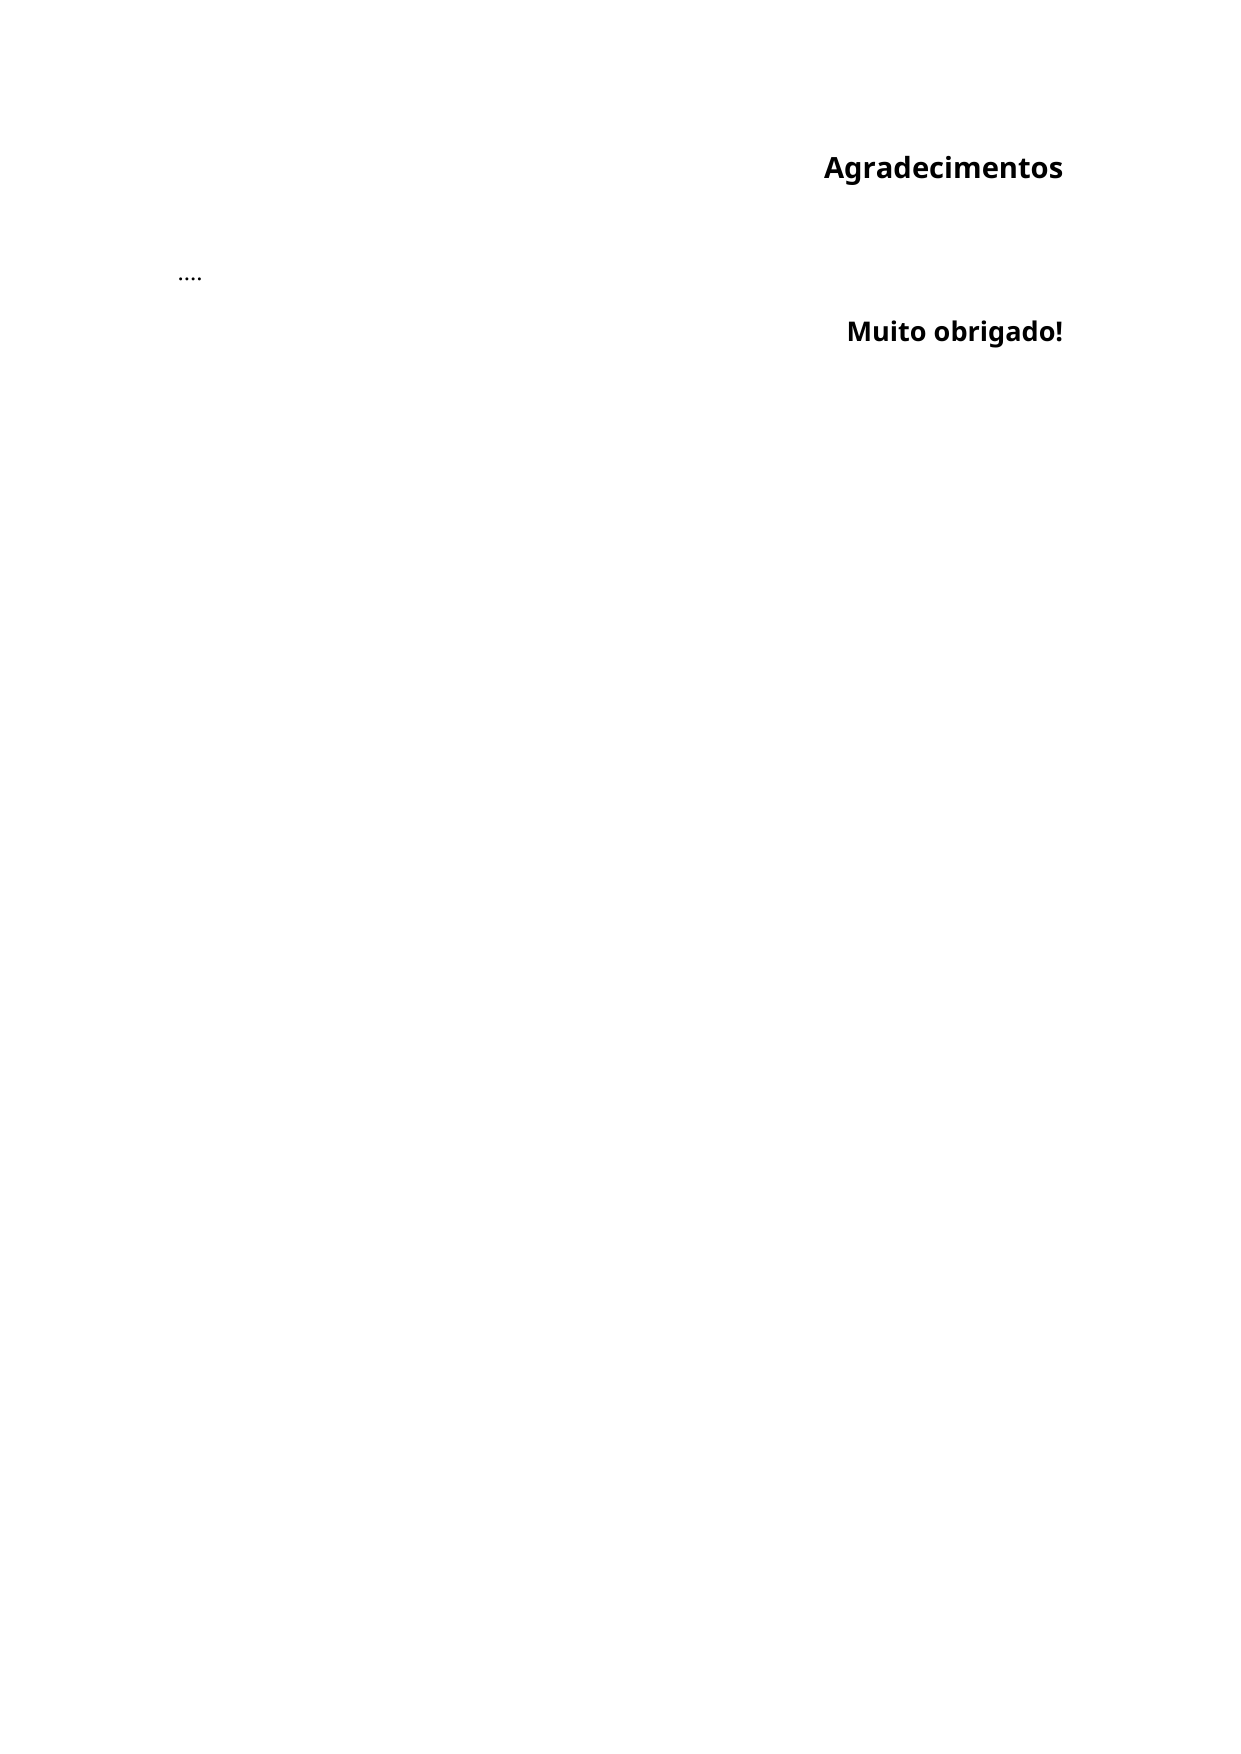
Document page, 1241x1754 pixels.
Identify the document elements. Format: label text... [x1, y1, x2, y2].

text .... [177, 257, 1063, 286]
text Muito obrigado! [177, 313, 1063, 350]
text Agradecimentos [177, 148, 1063, 187]
